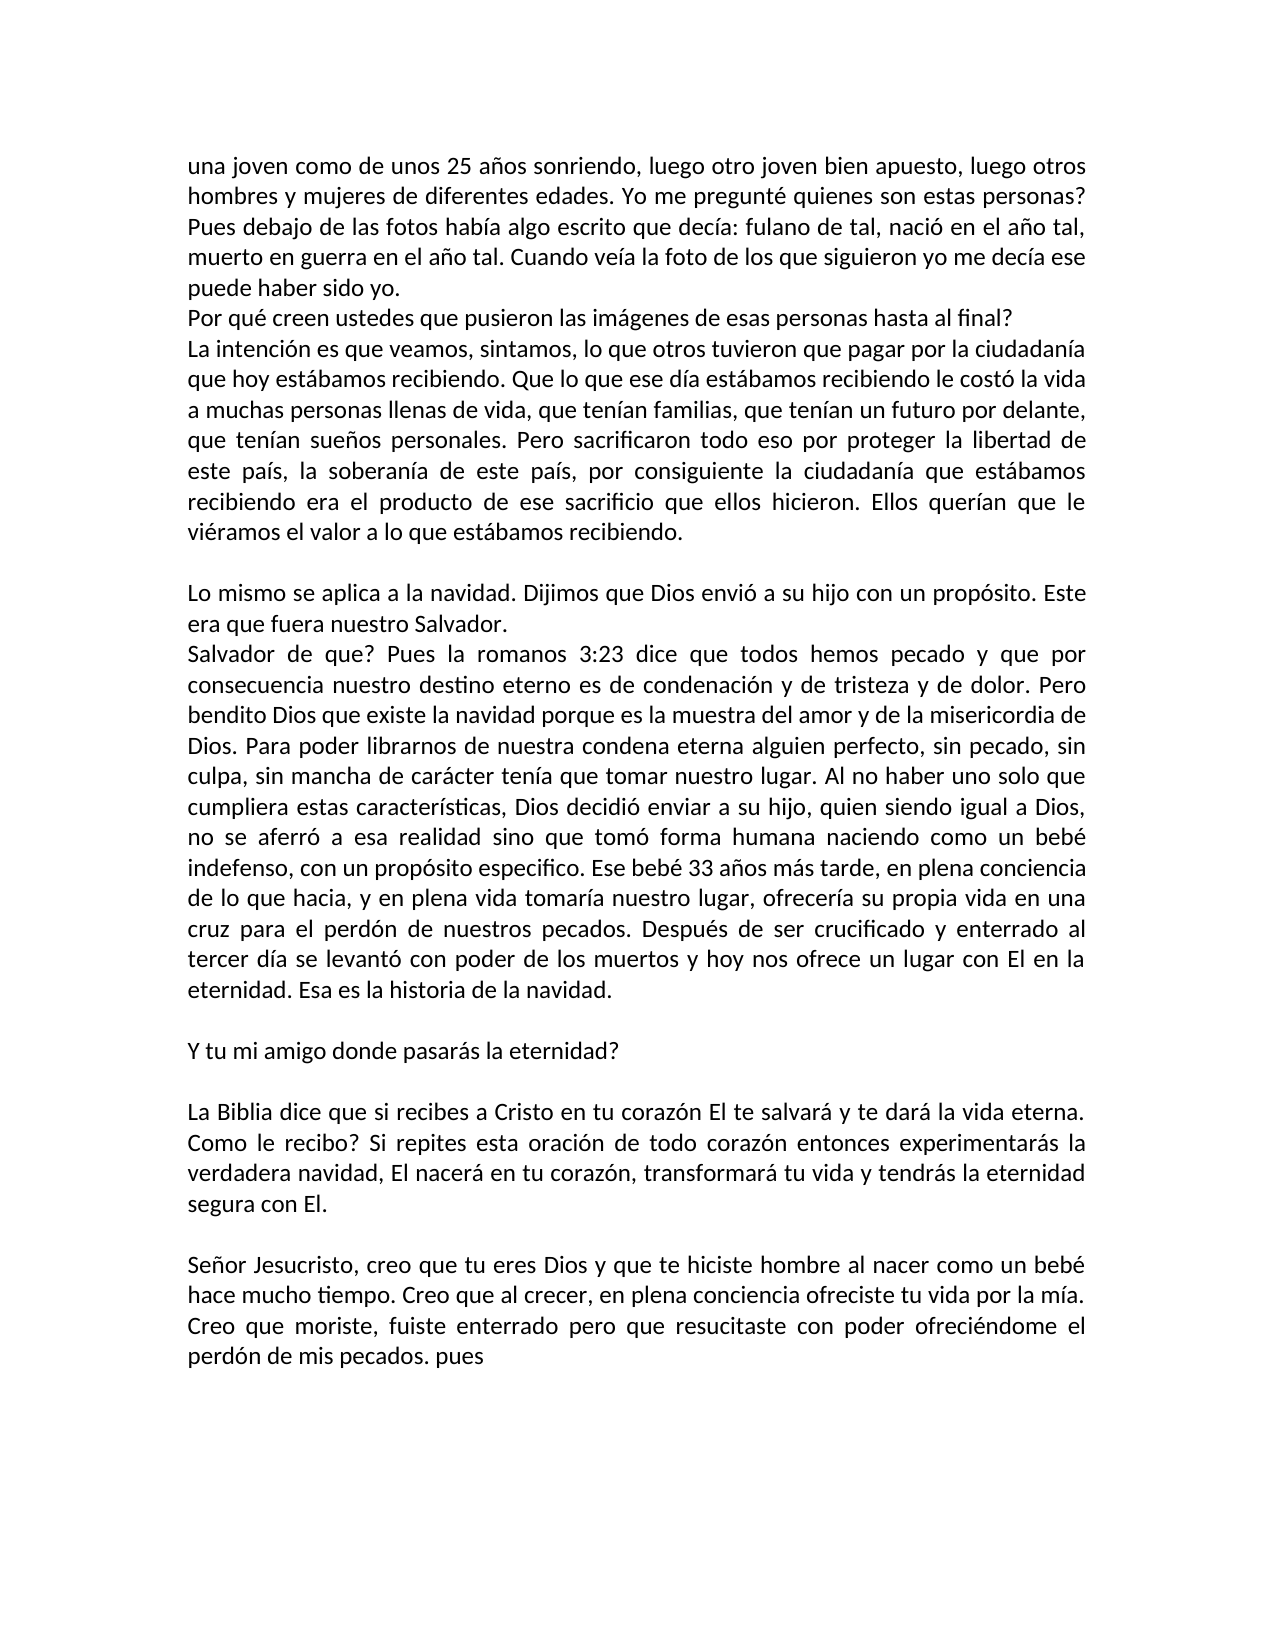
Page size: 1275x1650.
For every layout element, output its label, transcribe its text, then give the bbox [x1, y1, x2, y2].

text Por qué creen ustedes que pusieron las imágenes de esas personas hasta al final? [187, 303, 1087, 333]
text Y tu mi amigo donde pasarás la eternidad? [187, 1035, 1087, 1066]
text Lo mismo se aplica a la navidad. Dijimos que Dios envió a su hijo con un propósito. Este era que fuera nuestro Salvador. [187, 577, 1087, 638]
text La intención es que veamos, sintamos, lo que otros tuvieron que pagar por la ciudadanía que hoy estábamos recibiendo. Que lo que ese día estábamos recibiendo le costó la vida a muchas personas llenas de vida, que tenían familias, que tenían un futuro por delante, que tenían sueños personales. Pero sacrificaron todo eso por proteger la libertad de este país, la soberanía de este país, por consiguiente la ciudadanía que estábamos recibiendo era el producto de ese sacrificio que ellos hicieron. Ellos querían que le viéramos el valor a lo que estábamos recibiendo. [187, 333, 1087, 547]
text Señor Jesucristo, creo que tu eres Dios y que te hiciste hombre al nacer como un bebé hace mucho tiempo. Creo que al crecer, en plena conciencia ofreciste tu vida por la mía. Creo que moriste, fuiste enterrado pero que resucitaste con poder ofreciéndome el perdón de mis pecados. pues [187, 1249, 1087, 1371]
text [187, 150, 1087, 303]
text Salvador de que? Pues la romanos 3:23 dice que todos hemos pecado y que por consecuencia nuestro destino eterno es de condenación y de tristeza y de dolor. Pero bendito Dios que existe la navidad porque es la muestra del amor y de la misericordia de Dios. Para poder librarnos de nuestra condena eterna alguien perfecto, sin pecado, sin culpa, sin mancha de carácter tenía que tomar nuestro lugar. Al no haber uno solo que cumpliera estas características, Dios decidió enviar a su hijo, quien siendo igual a Dios, no se aferró a esa realidad sino que tomó forma humana naciendo como un bebé indefenso, con un propósito especifico. Ese bebé 33 años más tarde, en plena conciencia de lo que hacia, y en plena vida tomaría nuestro lugar, ofrecería su propia vida en una cruz para el perdón de nuestros pecados. Después de ser crucificado y enterrado al tercer día se levantó con poder de los muertos y hoy nos ofrece un lugar con El en la eternidad. Esa es la historia de la navidad. [187, 638, 1087, 1004]
text La Biblia dice que si recibes a Cristo en tu corazón El te salvará y te dará la vida eterna. Como le recibo? Si repites esta oración de todo corazón entonces experimentarás la verdadera navidad, El nacerá en tu corazón, transformará tu vida y tendrás la eternidad segura con El. [187, 1096, 1087, 1218]
